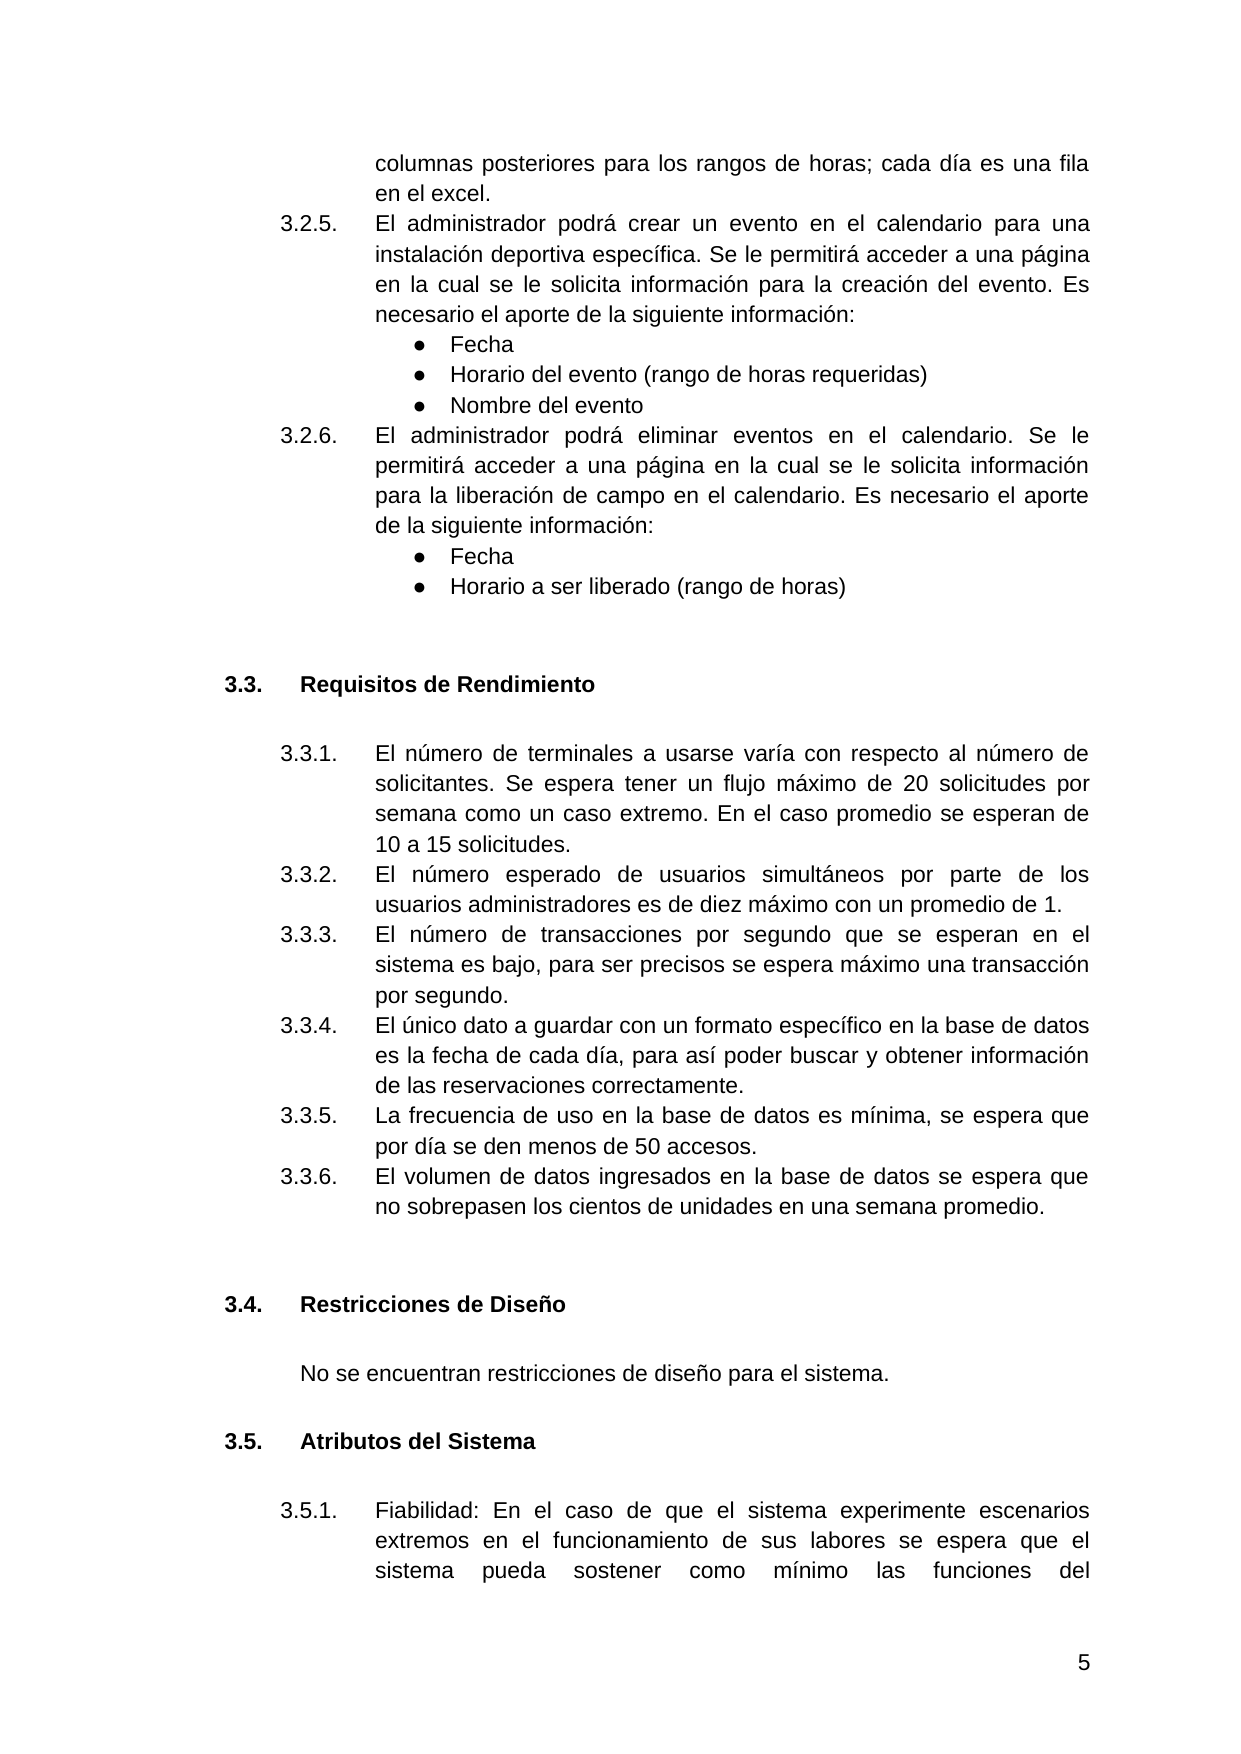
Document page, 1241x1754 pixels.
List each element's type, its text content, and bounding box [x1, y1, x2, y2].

list El único dato a guardar con un formato específico en la base de datos es la fecha de cada día, para así poder buscar y obtener información de las reservaciones correctamente. [337, 1012, 1090, 1098]
list El número de transacciones por segundo que se esperan en el sistema es bajo, para ser precisos se espera máximo una transacción por segundo. [337, 921, 1090, 1008]
list La frecuencia de uso en la base de datos es mínima, se espera que por día se den menos de 50 accesos. [337, 1102, 1090, 1159]
list El administrador podrá eliminar eventos en el calendario. Se le permitirá acceder a una página en la cual se le solicita información para la liberación de campo en el calendario. Es necesario el aporte de la siguiente información: [337, 422, 1090, 539]
list El administrador podrá crear un evento en el calendario para una instalación deportiva específica. Se le permitirá acceder a una página en la cual se le solicita información para la creación del evento. Es necesario el aporte de la siguiente información: [337, 210, 1090, 327]
subtitle Requisitos de Rendimiento [262, 671, 1090, 697]
list Nombre del evento [412, 392, 1090, 418]
list Horario del evento (rango de horas requeridas) [412, 361, 1090, 388]
list Horario a ser liberado (rango de horas) [412, 573, 1090, 599]
list Fecha [412, 543, 1090, 569]
list El número de terminales a usarse varía con respecto al número de solicitantes. Se espera tener un flujo máximo de 20 solicitudes por semana como un caso extremo. En el caso promedio se esperan de 10 a 15 solicitudes. [337, 740, 1090, 857]
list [337, 150, 1090, 207]
text No se encuentran restricciones de diseño para el sistema. [225, 1360, 1090, 1386]
list Fecha [412, 331, 1090, 358]
subtitle Restricciones de Diseño [262, 1291, 1090, 1317]
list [337, 1497, 1090, 1583]
list El volumen de datos ingresados en la base de datos se espera que no sobrepasen los cientos de unidades en una semana promedio. [337, 1163, 1090, 1219]
subtitle Atributos del Sistema [262, 1428, 1090, 1454]
list El número esperado de usuarios simultáneos por parte de los usuarios administradores es de diez máximo con un promedio de 1. [337, 861, 1090, 917]
